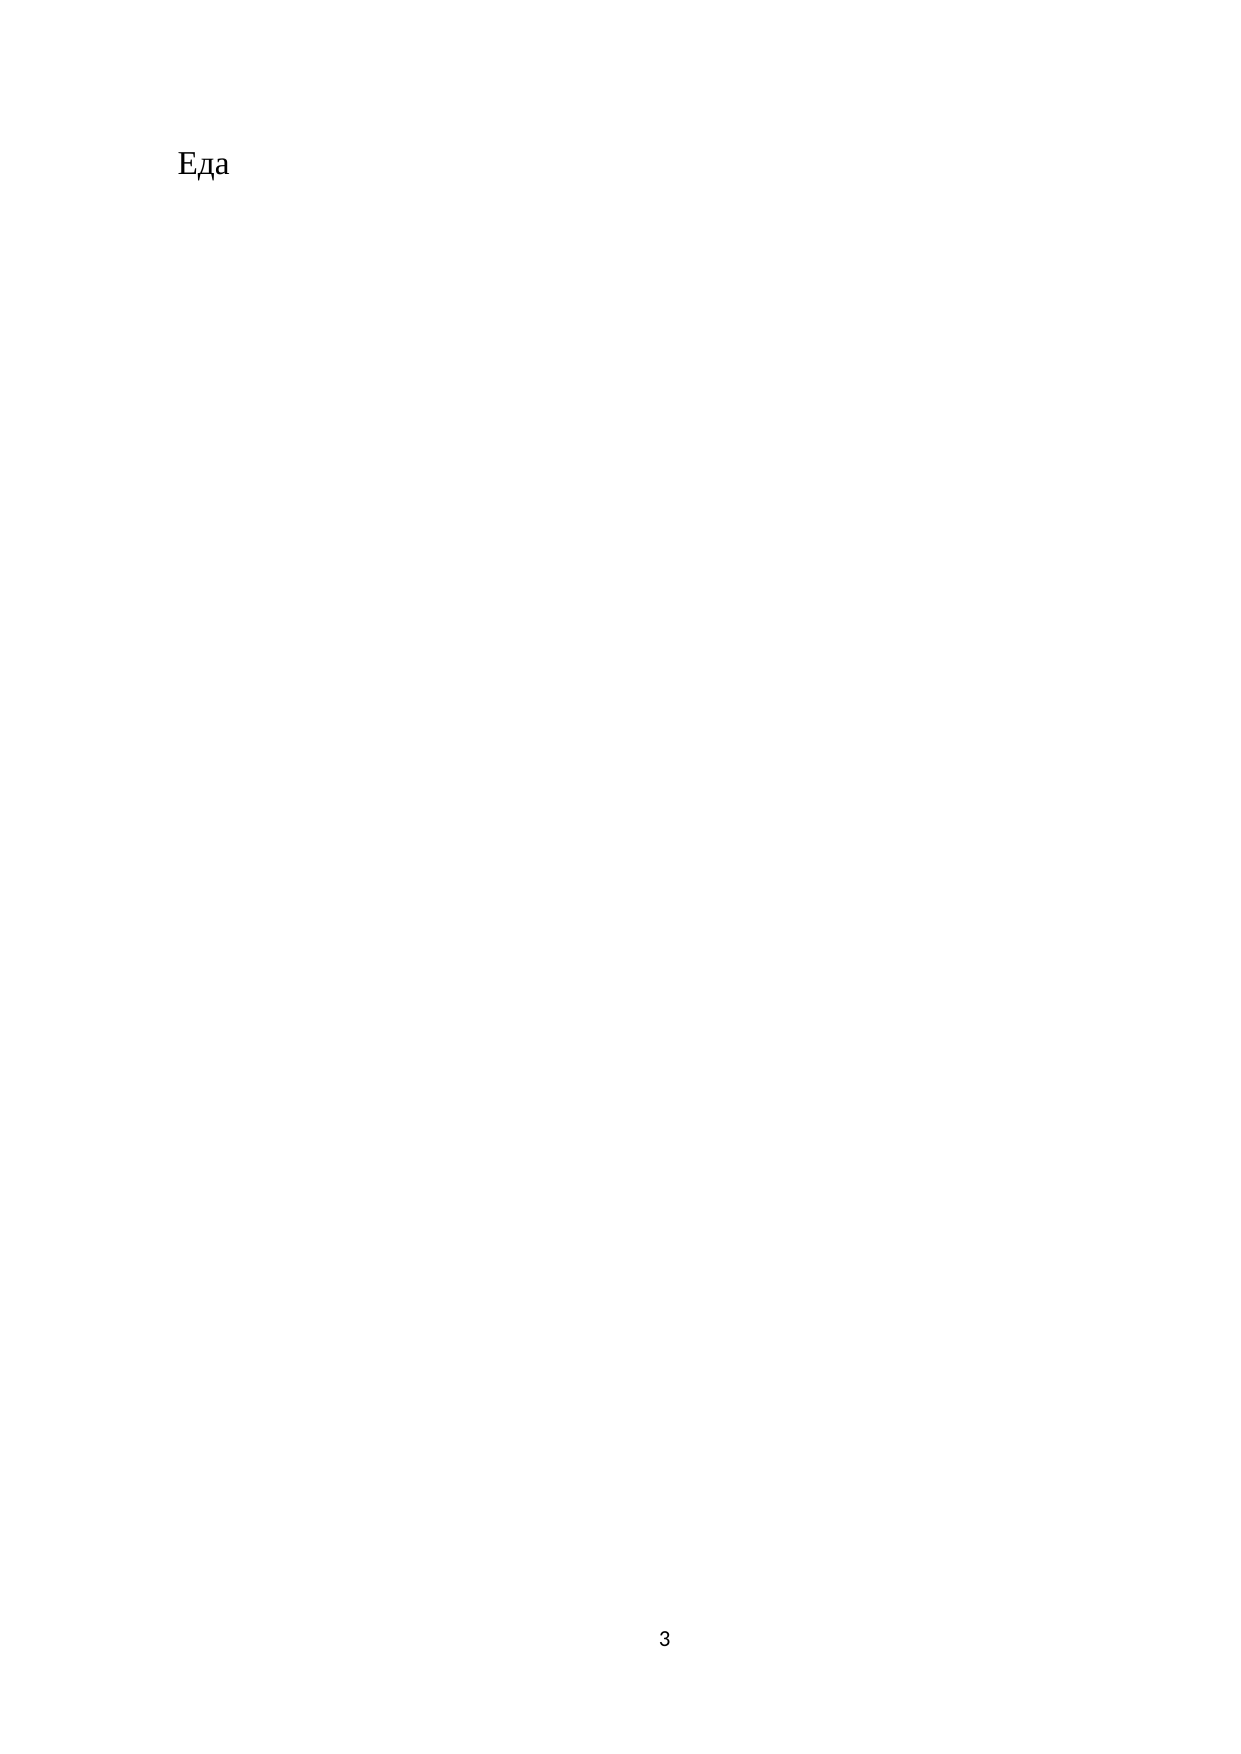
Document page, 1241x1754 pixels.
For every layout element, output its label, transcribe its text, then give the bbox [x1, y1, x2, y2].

subtitle Еда [177, 143, 1152, 181]
